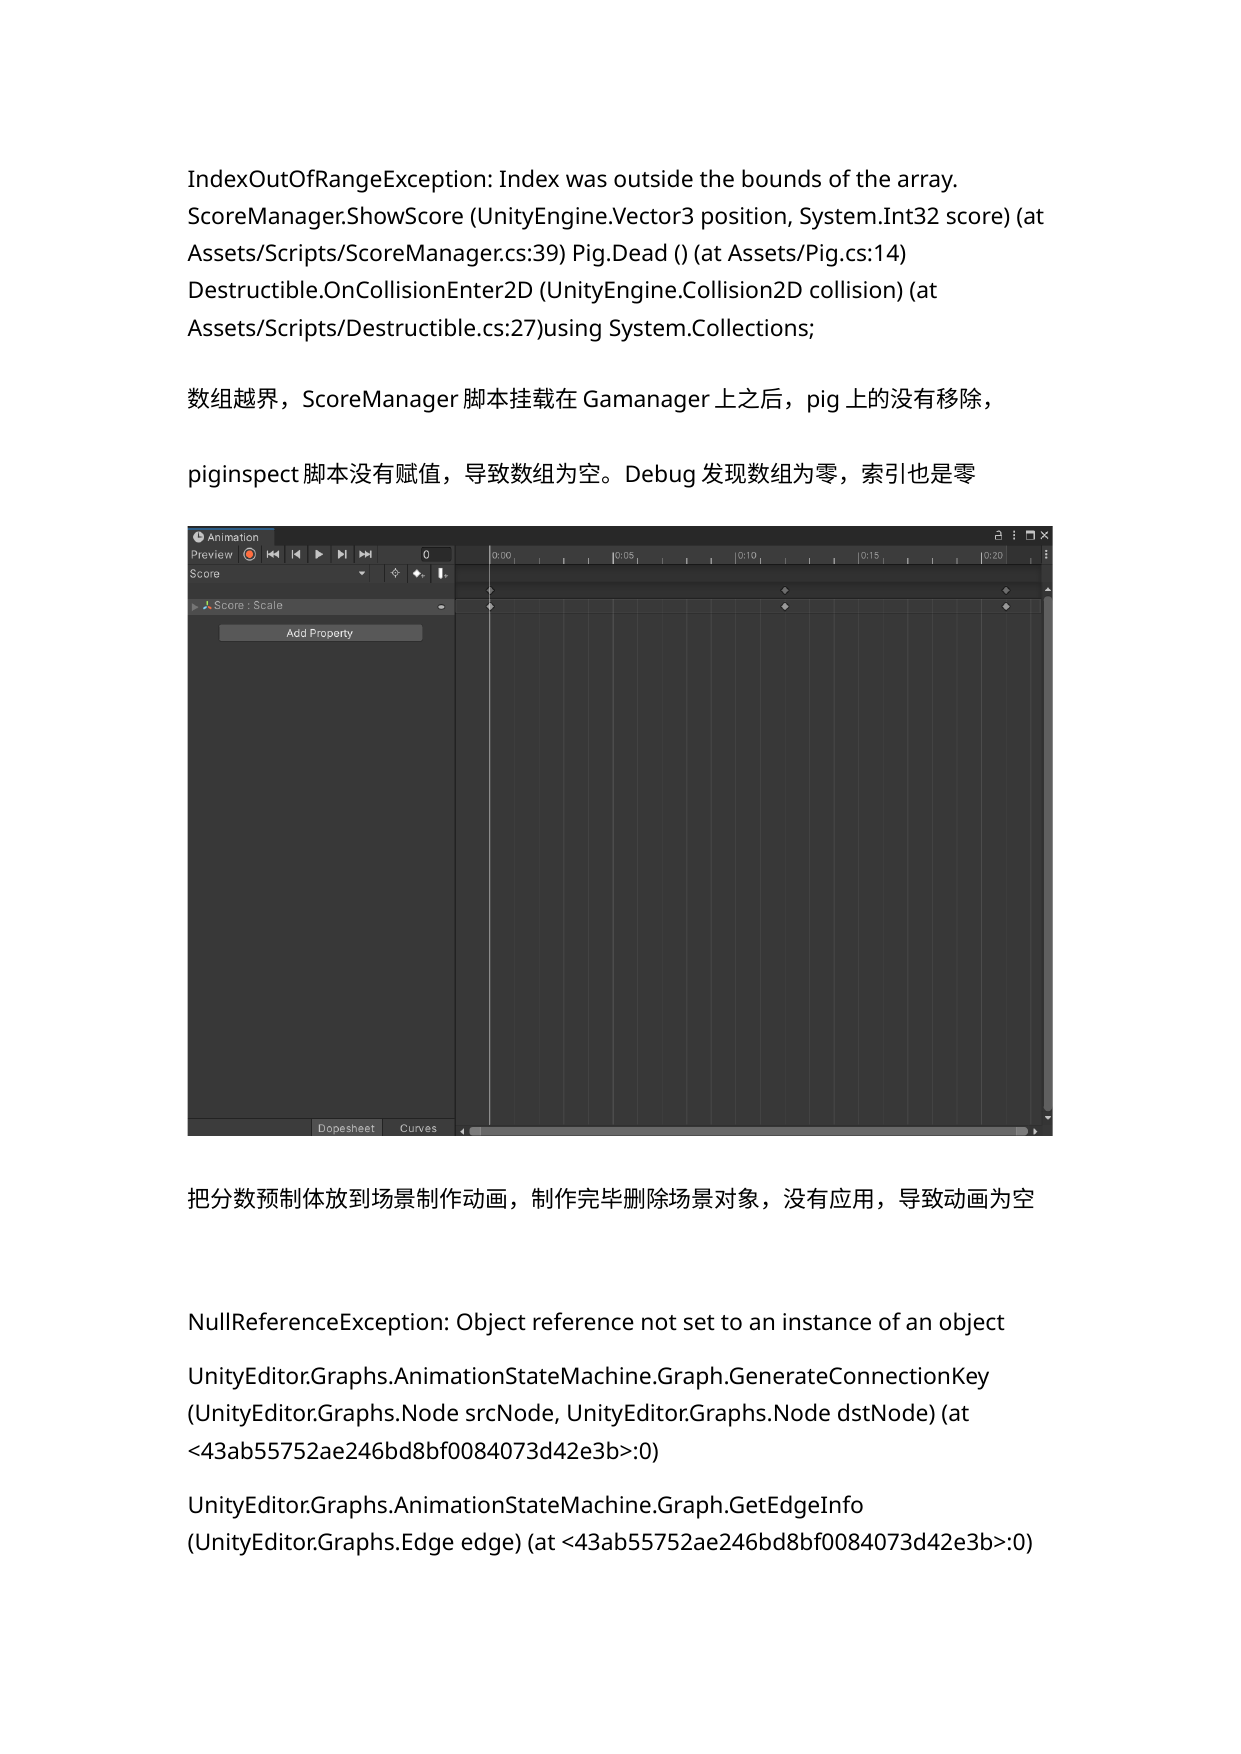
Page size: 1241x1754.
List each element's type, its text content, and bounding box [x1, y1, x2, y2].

text IndexOutOfRangeException: Index was outside the bounds of the array. ScoreManager.ShowScore (UnityEngine.Vector3 position, System.Int32 score) (at Assets/Scripts/ScoreManager.cs:39) Pig.Dead () (at Assets/Pig.cs:14) Destructible.OnCollisionEnter2D (UnityEngine.Collision2D collision) (at Assets/Scripts/Destructible.cs:27)using System.Collections; [187, 162, 1053, 344]
text NullReferenceException: Object reference not set to an instance of an object [187, 1306, 1053, 1338]
text 把分数预制体放到场景制作动画，制作完毕删除场景对象，没有应用，导致动画为空 [187, 1165, 1053, 1230]
text UnityEditor.Graphs.AnimationStateMachine.Graph.GetEdgeInfo (UnityEditor.Graphs.Edge edge) (at <43ab55752ae246bd8bf0084073d42e3b>:0) [187, 1488, 1053, 1558]
text 数组越界，ScoreManager脚本挂载在Gamanager上之后，pig上的没有移除，piginspect脚本没有赋值，导致数组为空。Debug发现数组为零，索引也是零 [187, 365, 1053, 505]
picture [187, 526, 1053, 1136]
text UnityEditor.Graphs.AnimationStateMachine.Graph.GenerateConnectionKey (UnityEditor.Graphs.Node srcNode, UnityEditor.Graphs.Node dstNode) (at <43ab55752ae246bd8bf0084073d42e3b>:0) [187, 1359, 1053, 1467]
